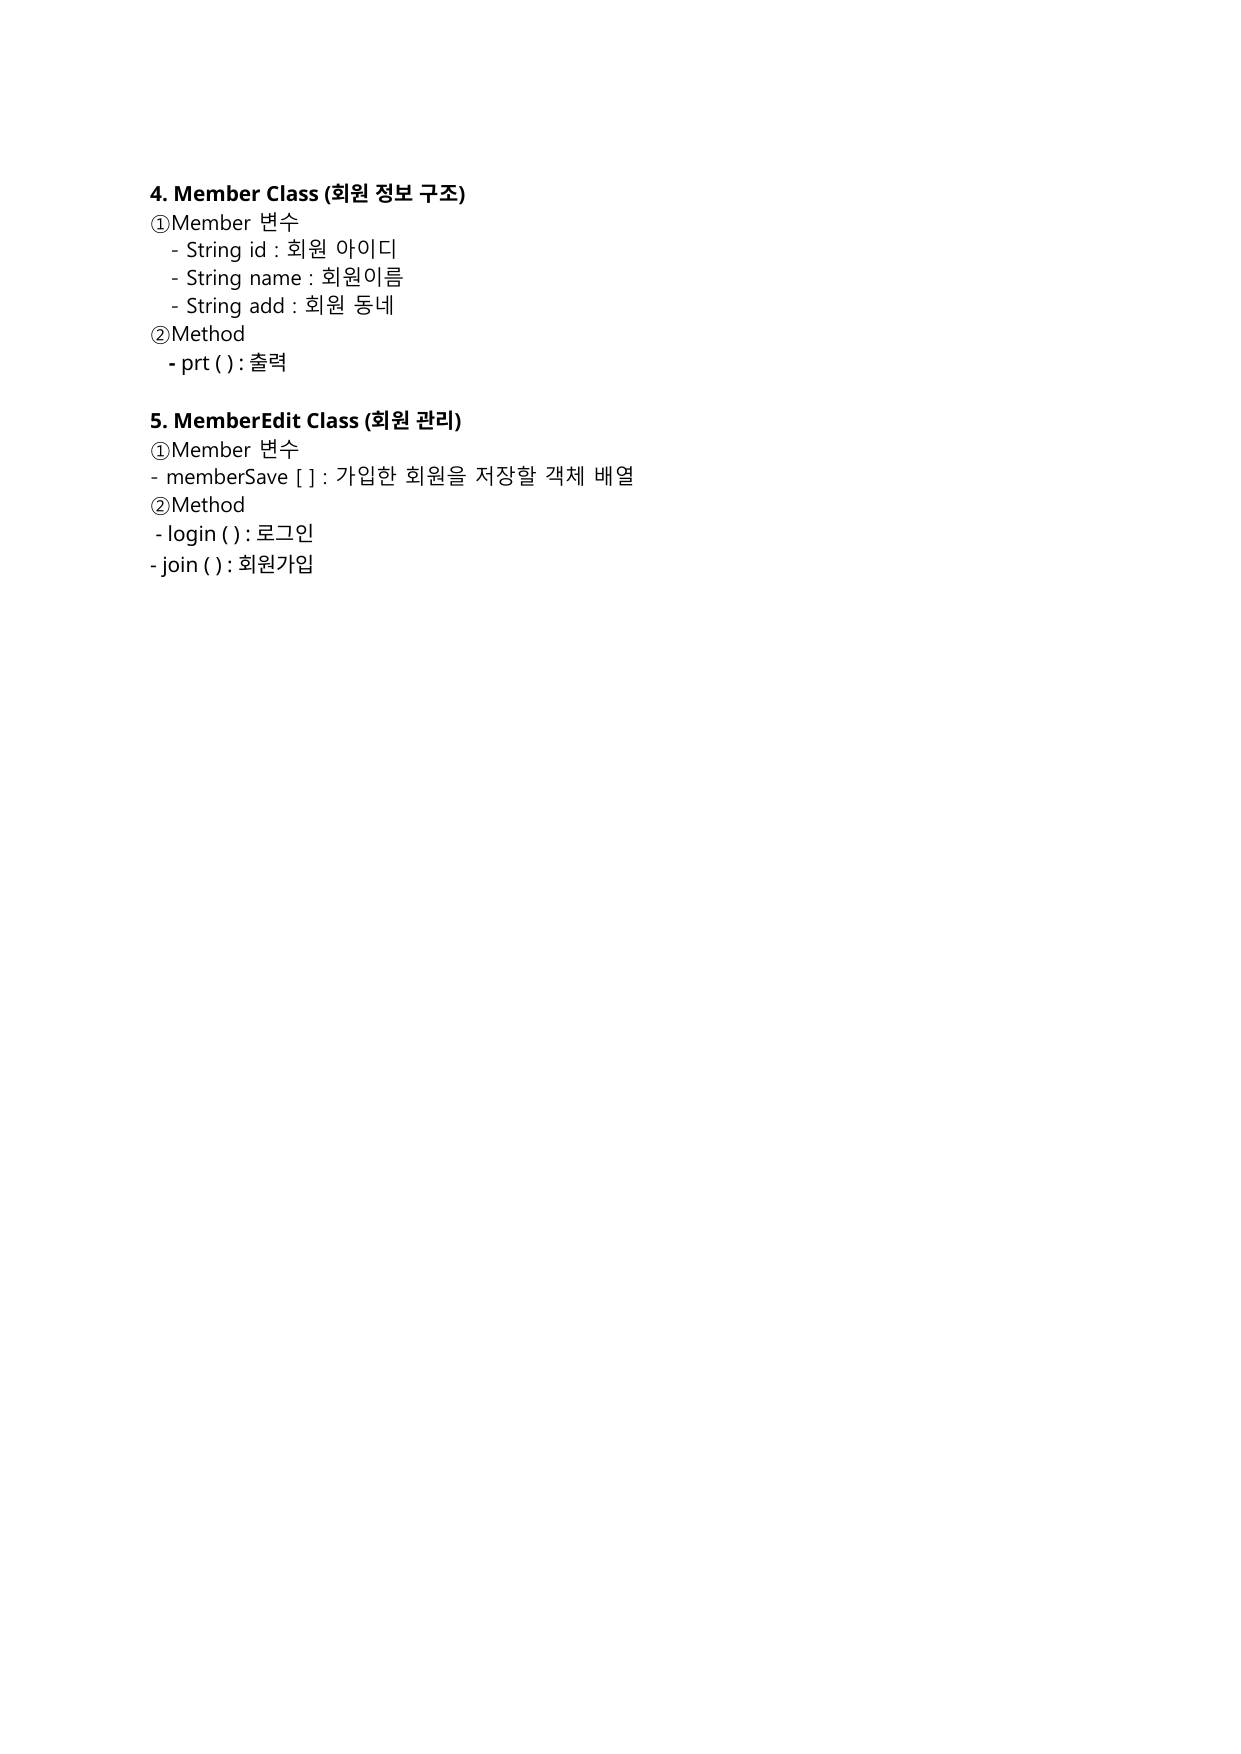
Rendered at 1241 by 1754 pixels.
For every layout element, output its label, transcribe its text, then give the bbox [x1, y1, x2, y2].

text - String id : 회원 아이디 [150, 235, 1090, 263]
text ①Member 변수 [150, 207, 1090, 235]
text - memberSave [ ] : 가입한 회원을 저장할 객체 배열 [150, 462, 1090, 490]
text ②Method [150, 490, 1090, 517]
text ①Member 변수 [150, 434, 1090, 462]
text 4. Member Class (회원 정보 구조) [150, 177, 1090, 207]
text - login ( ) : 로그인 [150, 517, 1090, 548]
text - join ( ) : 회원가입 [150, 548, 1090, 578]
text - String name : 회원이름 [150, 263, 1090, 291]
text 5. MemberEdit Class (회원 관리) [150, 404, 1090, 434]
text ②Method [150, 318, 1090, 346]
text - String add : 회원 동네 [150, 291, 1090, 318]
text - prt ( ) : 출력 [150, 346, 1090, 376]
